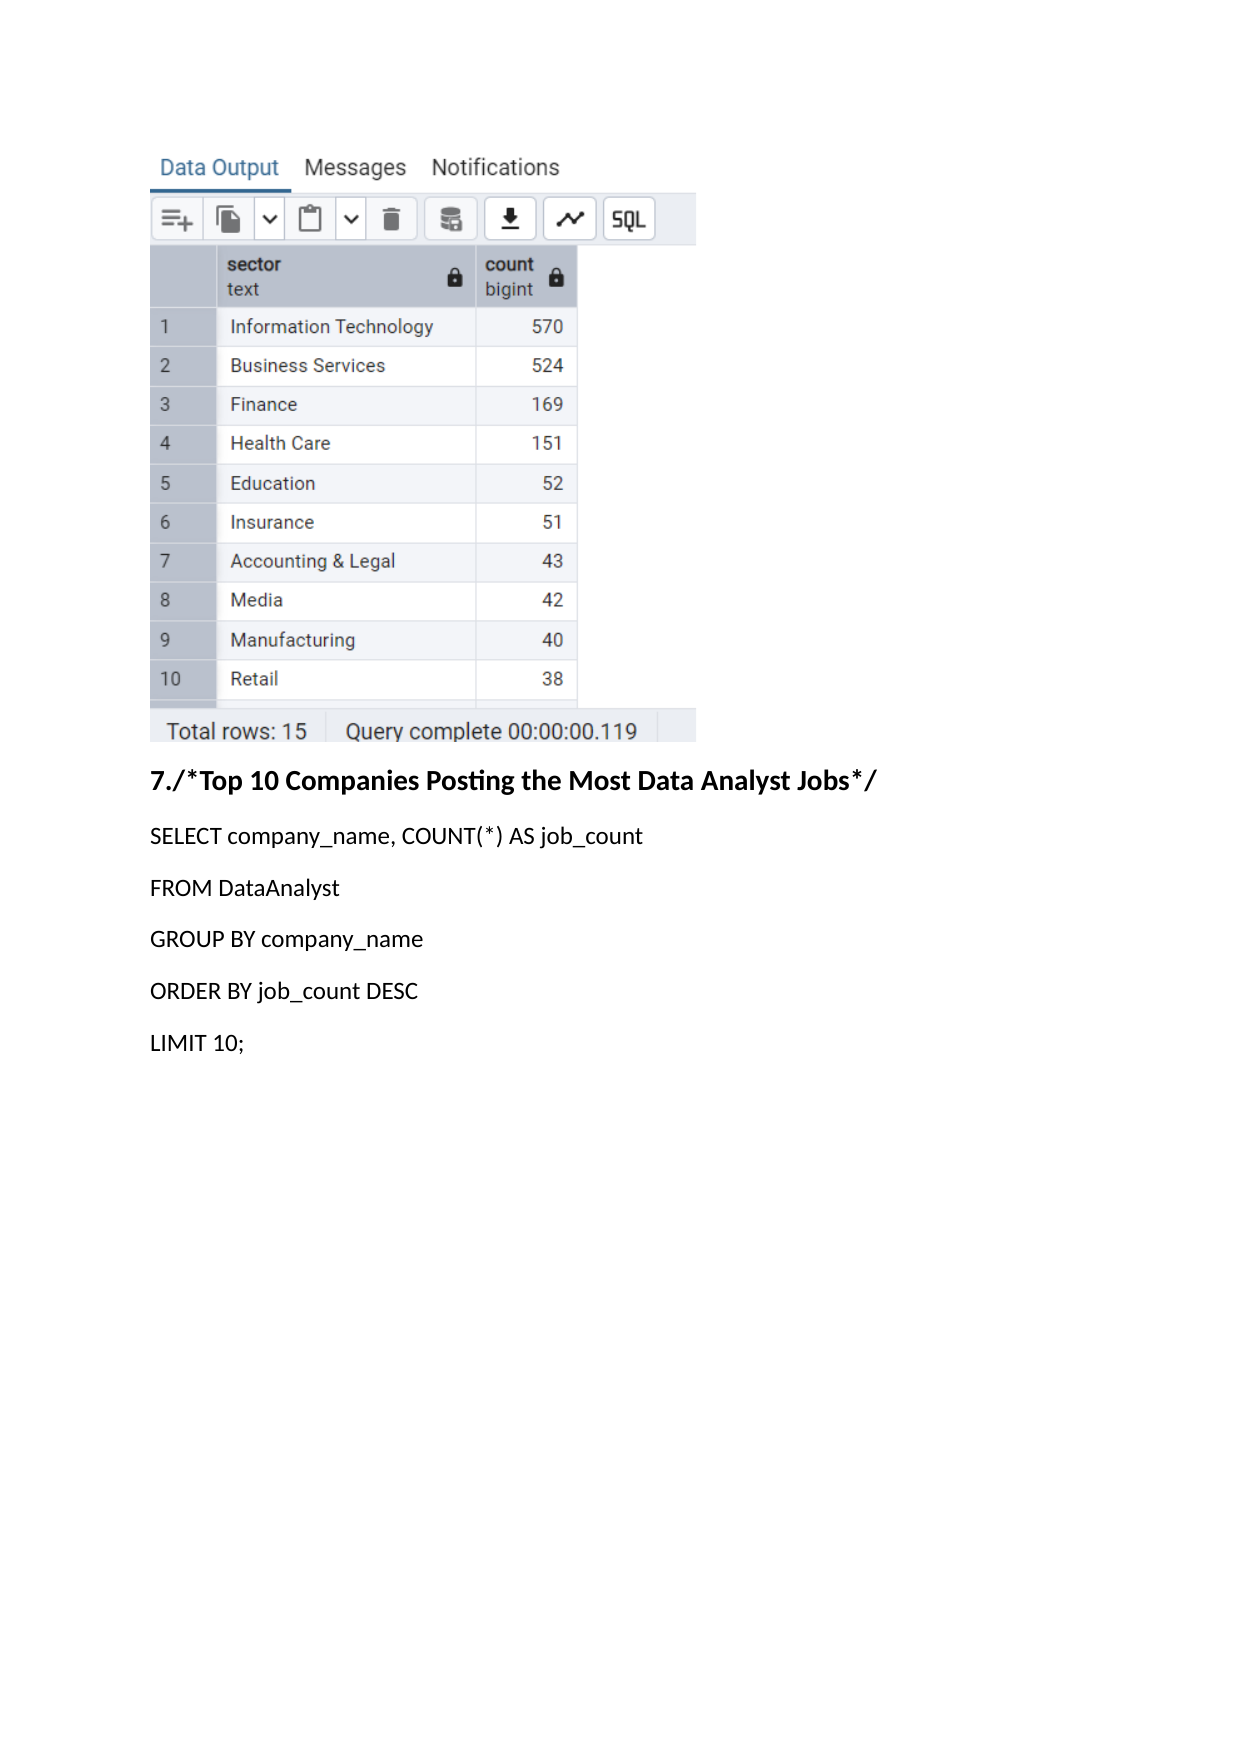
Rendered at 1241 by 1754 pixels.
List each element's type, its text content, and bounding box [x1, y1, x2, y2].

text 7./*Top 10 Companies Posting the Most Data Analyst Jobs*/ [150, 762, 1090, 798]
text FROM DataAnalyst [150, 872, 1090, 902]
picture [150, 150, 697, 742]
text LIMIT 10; [150, 1027, 1090, 1057]
text SELECT company_name, COUNT(*) AS job_count [150, 820, 1090, 851]
text ORDER BY job_count DESC [150, 975, 1090, 1006]
text GROUP BY company_name [150, 923, 1090, 954]
